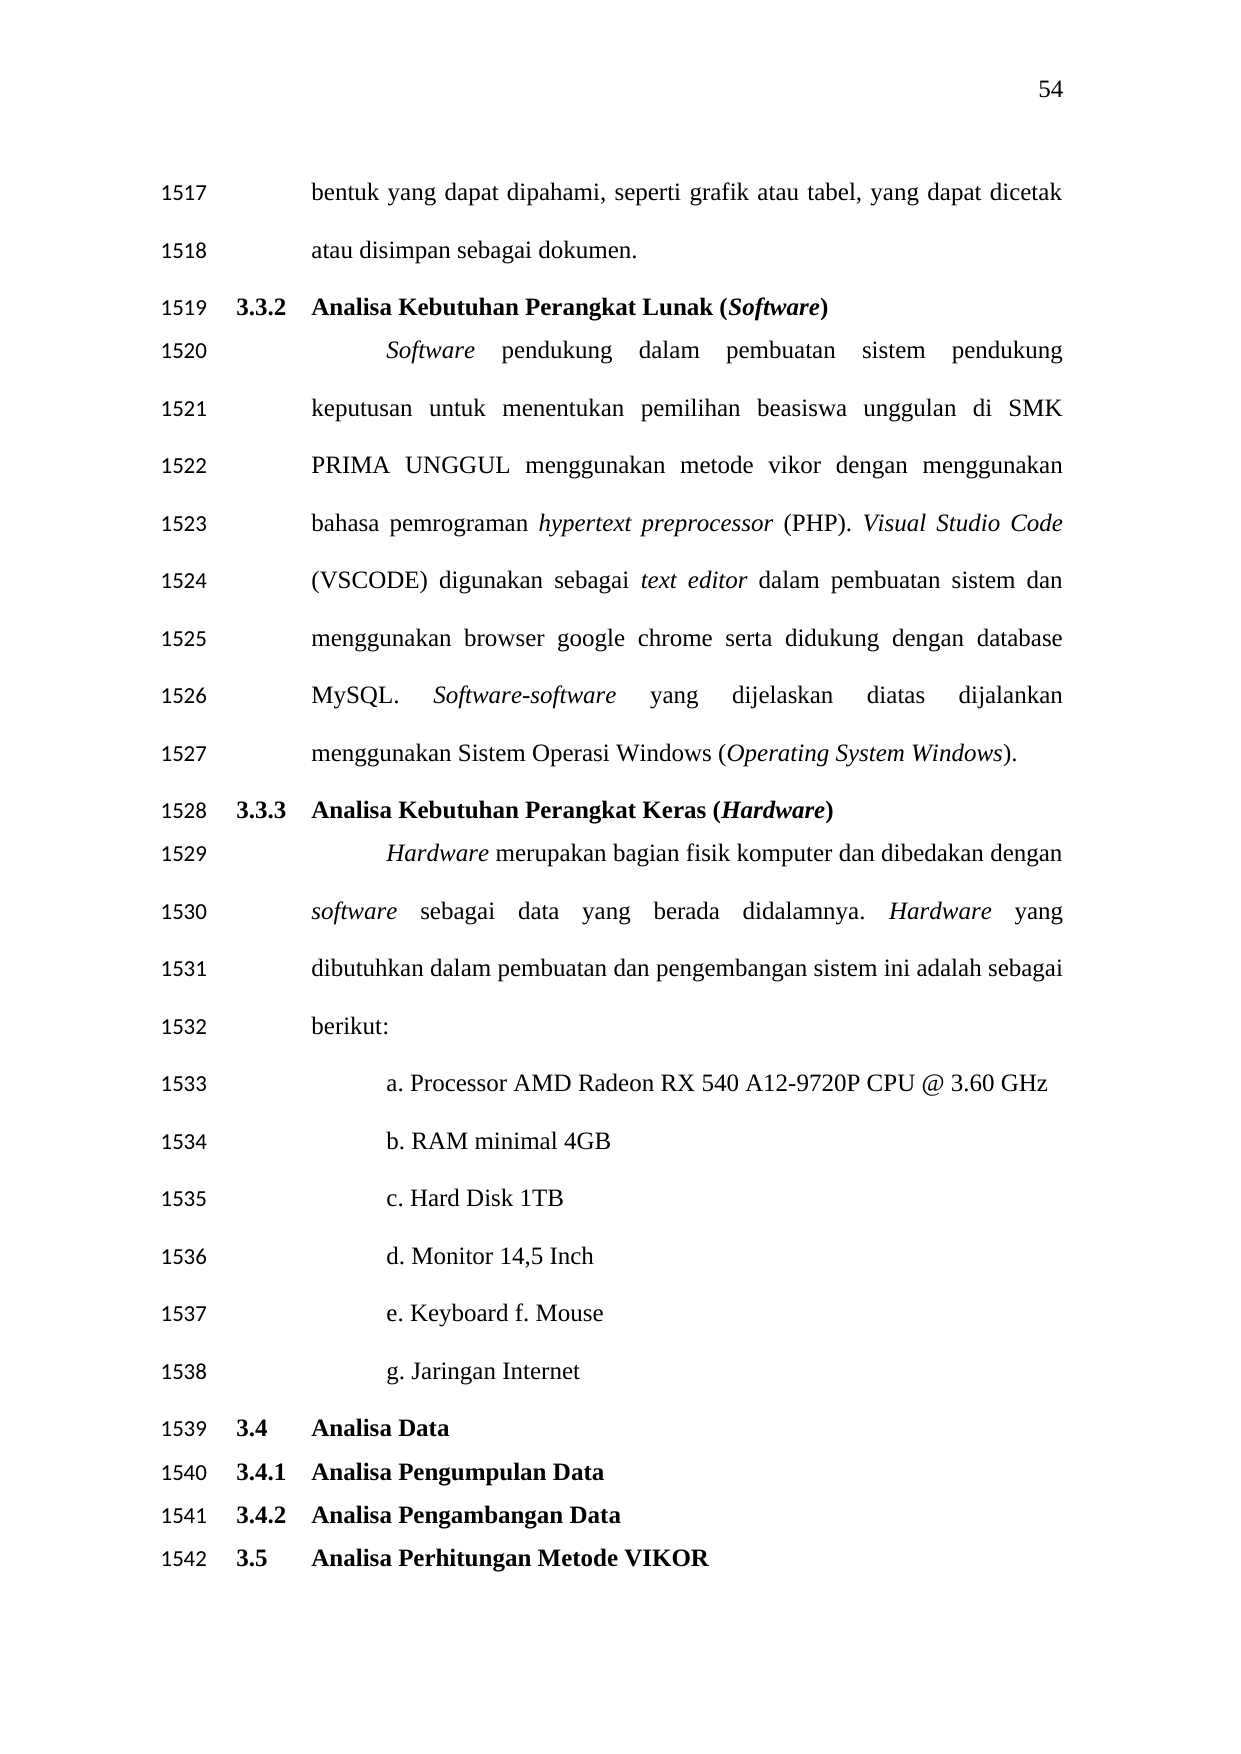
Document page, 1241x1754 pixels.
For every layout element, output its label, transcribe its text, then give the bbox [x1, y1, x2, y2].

subtitle Analisa Pengumpulan Data [236, 1457, 1063, 1485]
text Hardware merupakan bagian fisik komputer dan dibedakan dengan software sebagai data yang berada didalamnya. Hardware yang dibutuhkan dalam pembuatan dan pengembangan sistem ini adalah sebagai berikut: [311, 838, 1063, 1040]
subtitle Analisa Perhitungan Metode VIKOR [236, 1543, 1063, 1572]
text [311, 177, 1063, 263]
subtitle Analisa Data [236, 1413, 1063, 1442]
subtitle Analisa Kebutuhan Perangkat Keras (Hardware) [236, 795, 1063, 824]
text b. RAM minimal 4GB [311, 1126, 1063, 1155]
subtitle Analisa Pengambangan Data [236, 1500, 1063, 1528]
subtitle Analisa Kebutuhan Perangkat Lunak (Software) [236, 292, 1063, 321]
text d. Monitor 14,5 Inch [311, 1241, 1063, 1270]
text c. Hard Disk 1TB [311, 1183, 1063, 1212]
text Software pendukung dalam pembuatan sistem pendukung keputusan untuk menentukan pemilihan beasiswa unggulan di SMK PRIMA UNGGUL menggunakan metode vikor dengan menggunakan bahasa pemrograman hypertext preprocessor (PHP). Visual Studio Code (VSCODE) digunakan sebagai text editor dalam pembuatan sistem dan menggunakan browser google chrome serta didukung dengan database MySQL. Software-software yang dijelaskan diatas dijalankan menggunakan Sistem Operasi Windows (Operating System Windows). [311, 335, 1063, 767]
text a. Processor AMD Radeon RX 540 A12-9720P CPU @ 3.60 GHz [311, 1068, 1063, 1097]
text g. Jaringan Internet [311, 1356, 1063, 1385]
text e. Keyboard f. Mouse [311, 1298, 1063, 1327]
